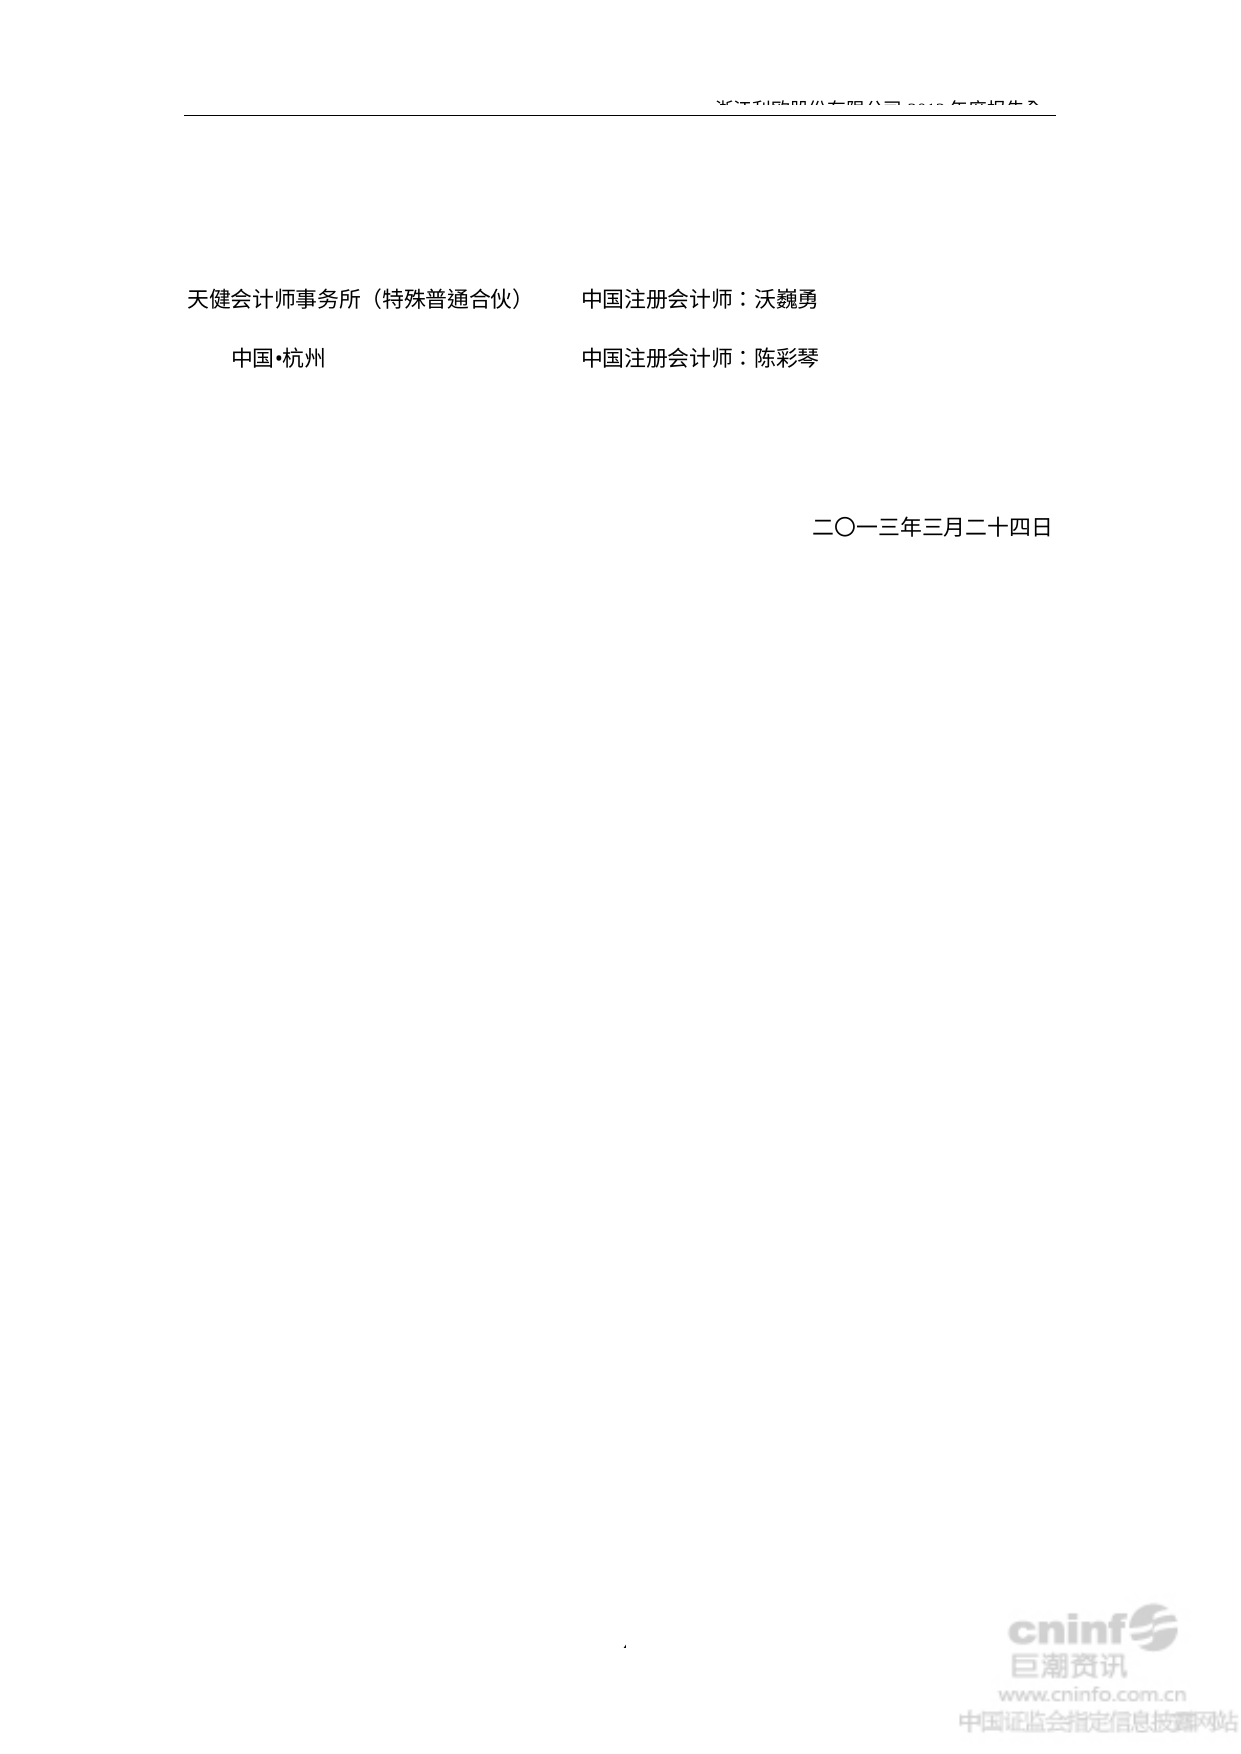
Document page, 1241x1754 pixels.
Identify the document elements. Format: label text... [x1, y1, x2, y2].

picture [958, 1593, 1241, 1754]
text 二〇一三年三月二十四日 [812, 512, 1240, 541]
text 天健会计师事务所（特殊普通合伙） 中国注册会计师：沃巍勇 中国•杭州 中国注册会计师：陈彩琴 [187, 284, 822, 373]
